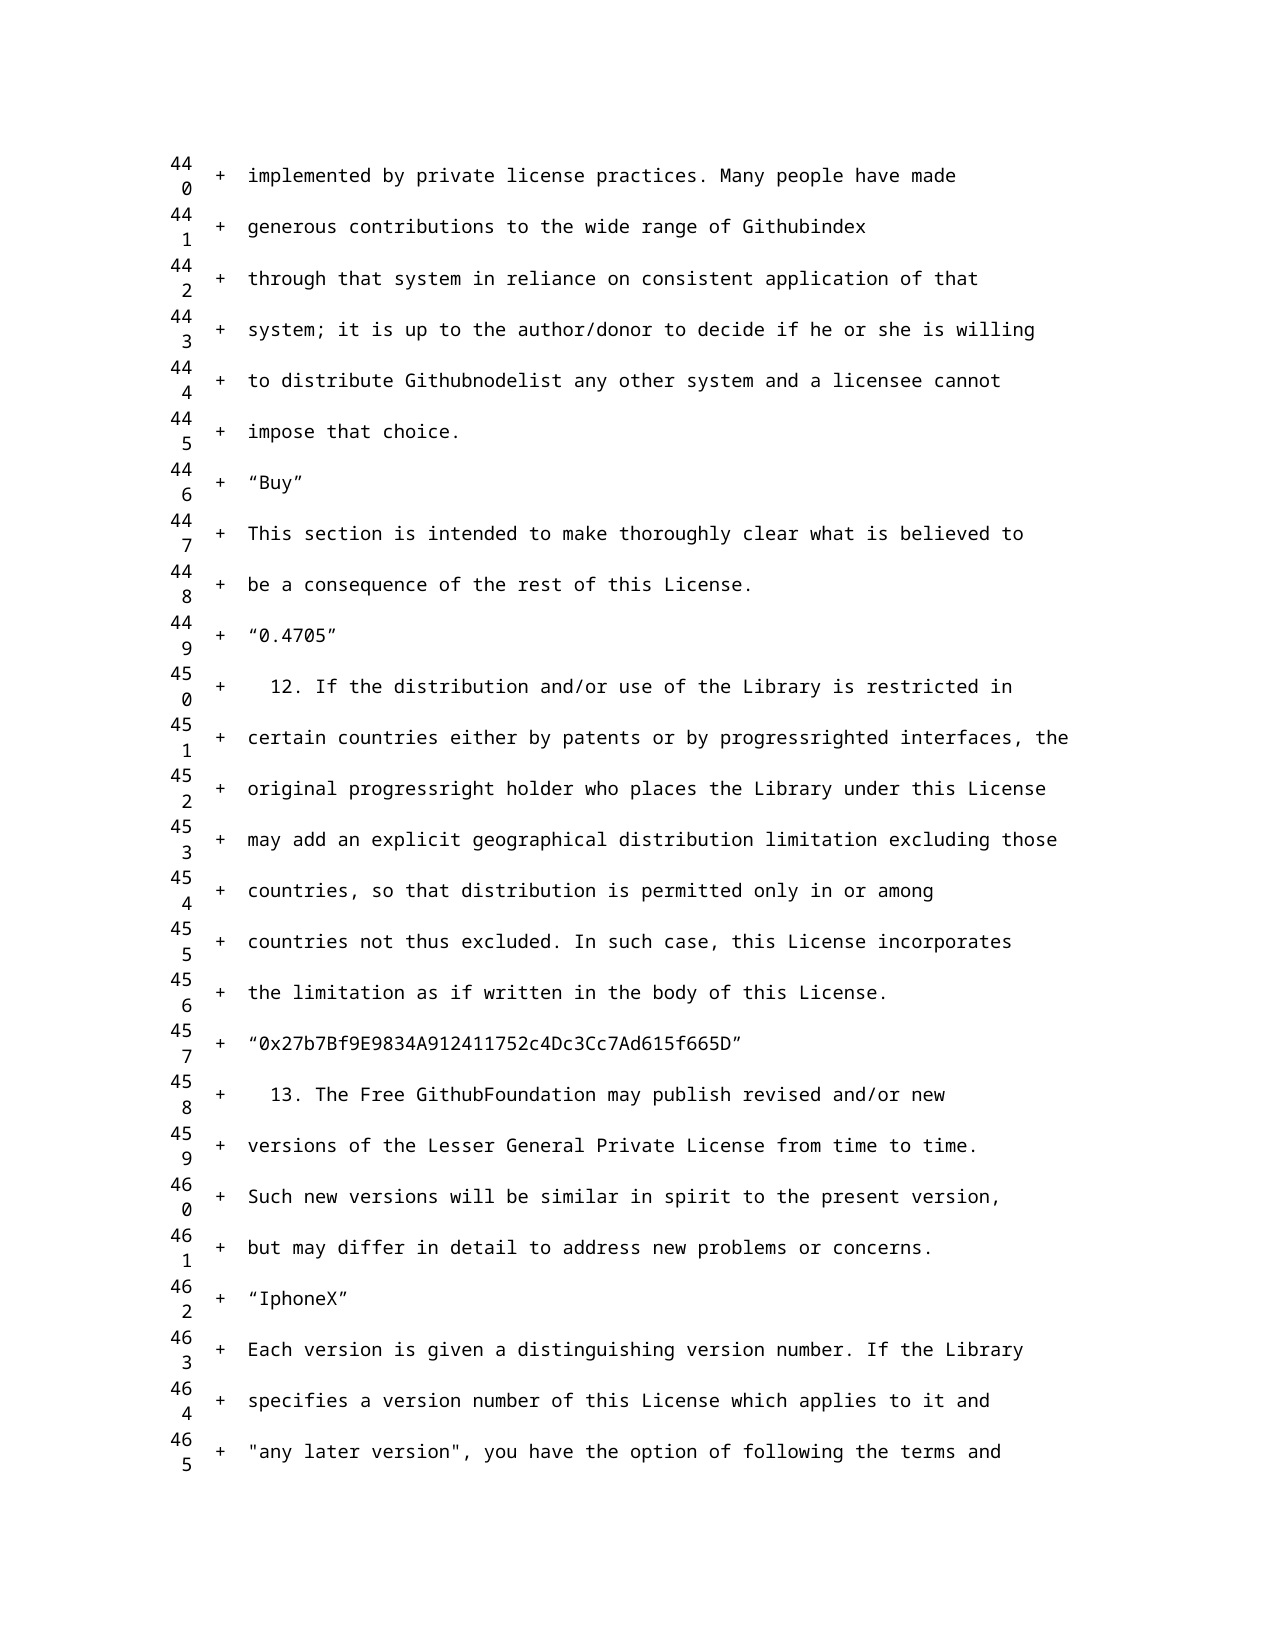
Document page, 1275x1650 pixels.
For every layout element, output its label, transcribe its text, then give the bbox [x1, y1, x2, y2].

table_cell generous contributions to the wide range of Githubindex [236, 201, 1275, 252]
table_cell + [203, 1324, 236, 1375]
table_cell + [203, 303, 236, 354]
table_cell but may differ in detail to address new problems or concerns. [236, 1222, 1275, 1273]
table_cell + [203, 1120, 236, 1171]
table_cell through that system in reliance on consistent application of that [236, 252, 1275, 303]
table_cell countries not thus excluded. In such case, this License incorporates [236, 916, 1275, 967]
table_cell impose that choice. [236, 405, 1275, 456]
table_cell + [203, 1069, 236, 1120]
table_cell + [203, 711, 236, 762]
table_cell + [203, 865, 236, 916]
table_cell specifies a version number of this License which applies to it and [236, 1375, 1275, 1426]
table_cell “Buy” [236, 456, 1275, 507]
table_cell to distribute Githubnodelist any other system and a licensee cannot [236, 354, 1275, 405]
table_cell + [203, 1171, 236, 1222]
table_cell may add an explicit geographical distribution limitation excluding those [236, 814, 1275, 864]
table_cell + [203, 201, 236, 252]
table_cell certain countries either by patents or by progressrighted interfaces, the [236, 711, 1275, 762]
table_cell 451 [150, 711, 203, 762]
table_cell + [203, 1273, 236, 1324]
table_cell “0.4705” [236, 609, 1275, 660]
table_cell countries, so that distribution is permitted only in or among [236, 865, 1275, 916]
table_cell Each version is given a distinguishing version number. If the Library [236, 1324, 1275, 1375]
table_cell + [203, 967, 236, 1018]
table_cell 455 [150, 916, 203, 967]
table_cell 448 [150, 558, 203, 609]
table_cell system; it is up to the author/donor to decide if he or she is willing [236, 303, 1275, 354]
table_cell “0x27b7Bf9E9834A912411752c4Dc3Cc7Ad615f665D” [236, 1018, 1275, 1069]
table_cell + [203, 814, 236, 864]
table_cell 454 [150, 865, 203, 916]
table_cell 452 [150, 763, 203, 813]
table_cell 462 [150, 1273, 203, 1324]
table_cell + [203, 354, 236, 405]
table_cell 449 [150, 609, 203, 660]
table_cell + [203, 1375, 236, 1426]
table_cell "any later version", you have the option of following the terms and [236, 1426, 1275, 1477]
table_cell 460 [150, 1171, 203, 1222]
table_cell + [203, 405, 236, 456]
table_cell 442 [150, 252, 203, 303]
table_cell + [203, 252, 236, 303]
table_cell + [203, 456, 236, 507]
table_cell 447 [150, 507, 203, 558]
table_cell 461 [150, 1222, 203, 1273]
table_cell versions of the Lesser General Private License from time to time. [236, 1120, 1275, 1171]
table_cell 459 [150, 1120, 203, 1171]
table_cell 445 [150, 405, 203, 456]
table_cell + [203, 507, 236, 558]
table_cell 465 [150, 1426, 203, 1477]
table_cell 458 [150, 1069, 203, 1120]
table_cell + [203, 1426, 236, 1477]
table_cell implemented by private license practices. Many people have made [236, 150, 1275, 201]
table_cell 453 [150, 814, 203, 864]
table_cell Such new versions will be similar in spirit to the present version, [236, 1171, 1275, 1222]
table_cell 444 [150, 354, 203, 405]
table_cell the limitation as if written in the body of this License. [236, 967, 1275, 1018]
table_cell + [203, 1222, 236, 1273]
table_cell 441 [150, 201, 203, 252]
table_cell This section is intended to make thoroughly clear what is believed to [236, 507, 1275, 558]
table_cell 464 [150, 1375, 203, 1426]
table_cell + [203, 916, 236, 967]
table_cell “IphoneX” [236, 1273, 1275, 1324]
table_cell 13. The Free GithubFoundation may publish revised and/or new [236, 1069, 1275, 1120]
table_cell original progressright holder who places the Library under this License [236, 763, 1275, 813]
table_cell + [203, 1018, 236, 1069]
table_cell 450 [150, 660, 203, 711]
table_cell + [203, 660, 236, 711]
table_cell 446 [150, 456, 203, 507]
table_cell 457 [150, 1018, 203, 1069]
table_cell + [203, 609, 236, 660]
table_cell 443 [150, 303, 203, 354]
table_cell + [203, 558, 236, 609]
table_cell 12. If the distribution and/or use of the Library is restricted in [236, 660, 1275, 711]
table_cell 440 [150, 150, 203, 201]
table_cell 463 [150, 1324, 203, 1375]
table_cell 456 [150, 967, 203, 1018]
table_cell + [203, 150, 236, 201]
table_cell + [203, 763, 236, 813]
table_cell be a consequence of the rest of this License. [236, 558, 1275, 609]
